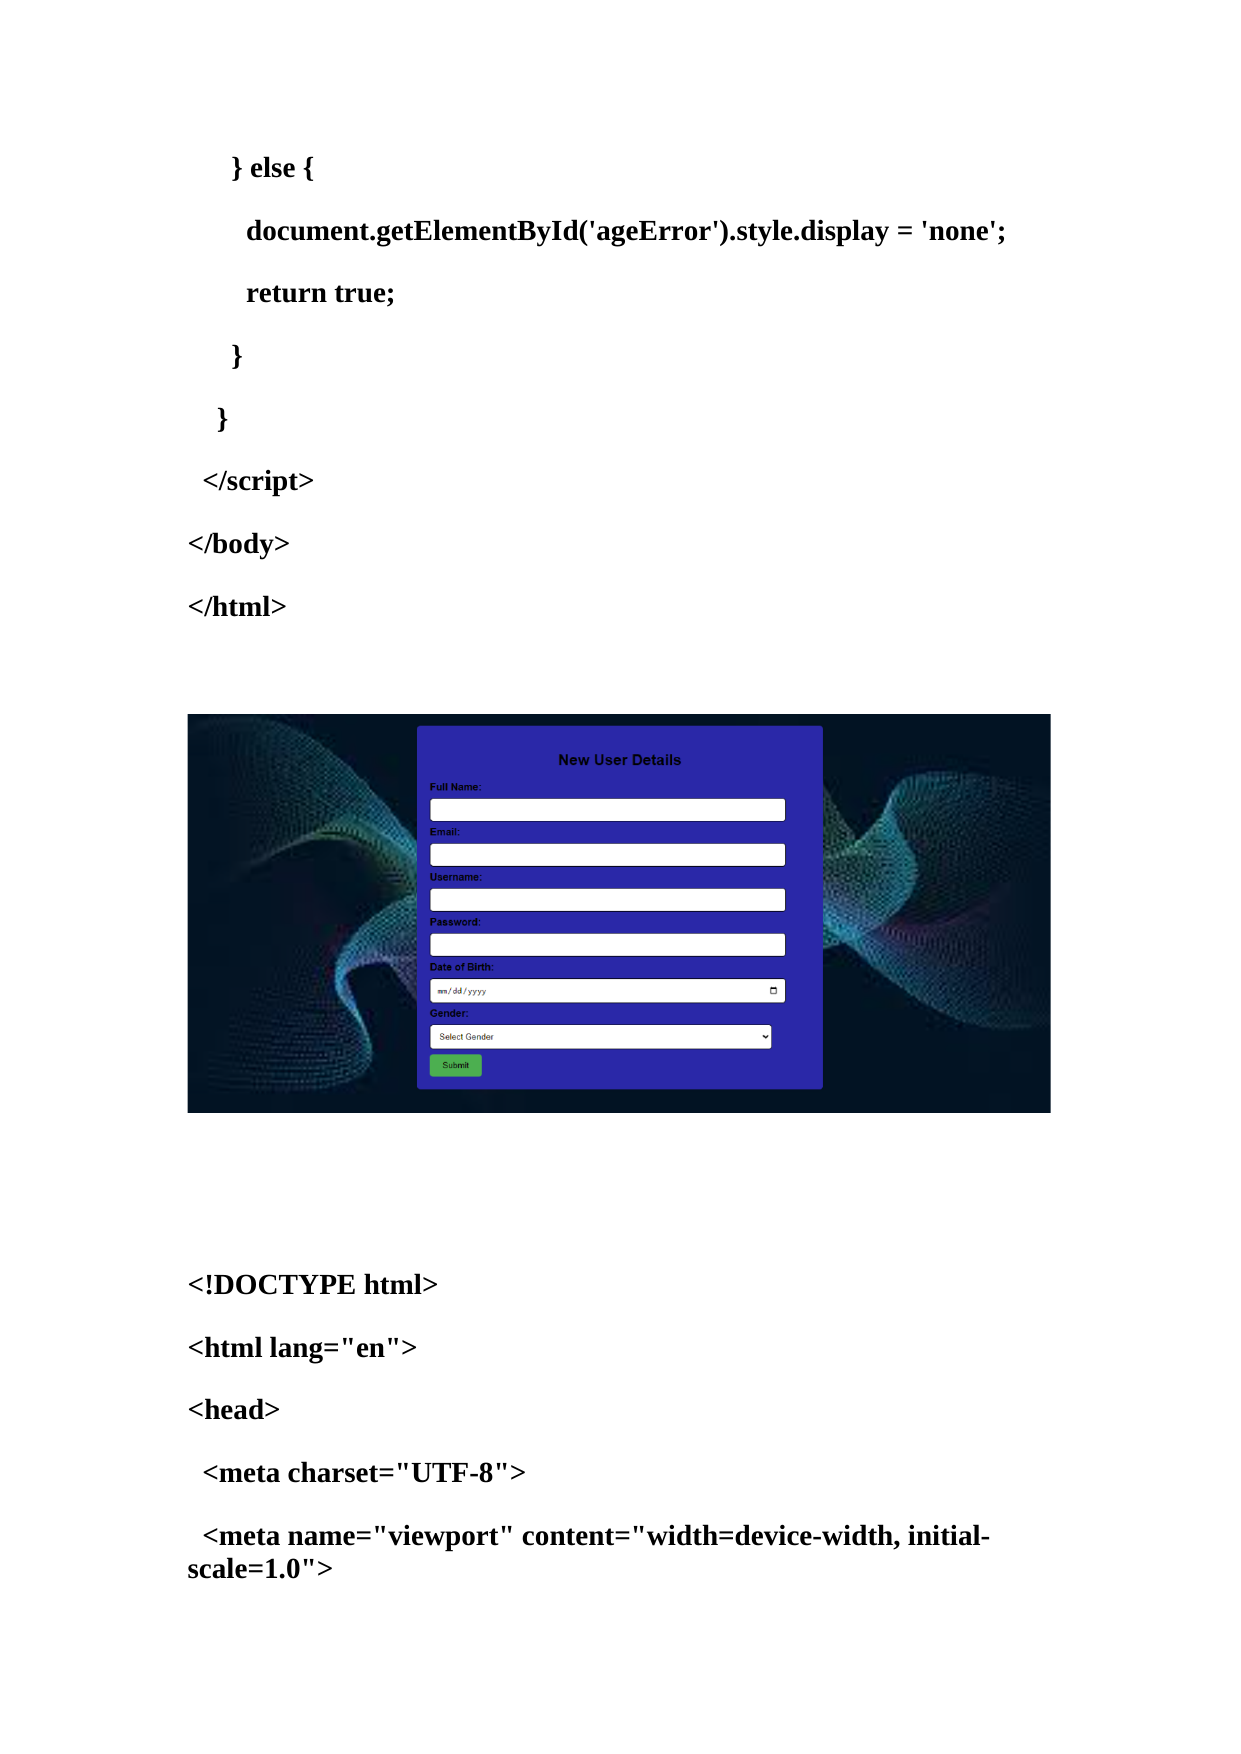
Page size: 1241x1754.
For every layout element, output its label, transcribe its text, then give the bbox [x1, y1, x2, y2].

list document.getElementById('ageError').style.display = 'none'; [187, 213, 1053, 246]
list </html> [187, 589, 1053, 622]
picture [187, 714, 1051, 1113]
list return true; [187, 275, 1053, 309]
list </script> [187, 463, 1053, 497]
list <meta name="viewport" content="width=device-width, initial-scale=1.0"> [187, 1518, 1053, 1585]
list } [187, 338, 1053, 372]
list <head> [187, 1392, 1053, 1426]
list <meta charset="UTF-8"> [187, 1455, 1053, 1489]
list </body> [187, 526, 1053, 560]
list } else { [187, 150, 1053, 183]
list <html lang="en"> [187, 1330, 1053, 1363]
list } [187, 401, 1053, 434]
list <!DOCTYPE html> [187, 1267, 1053, 1301]
